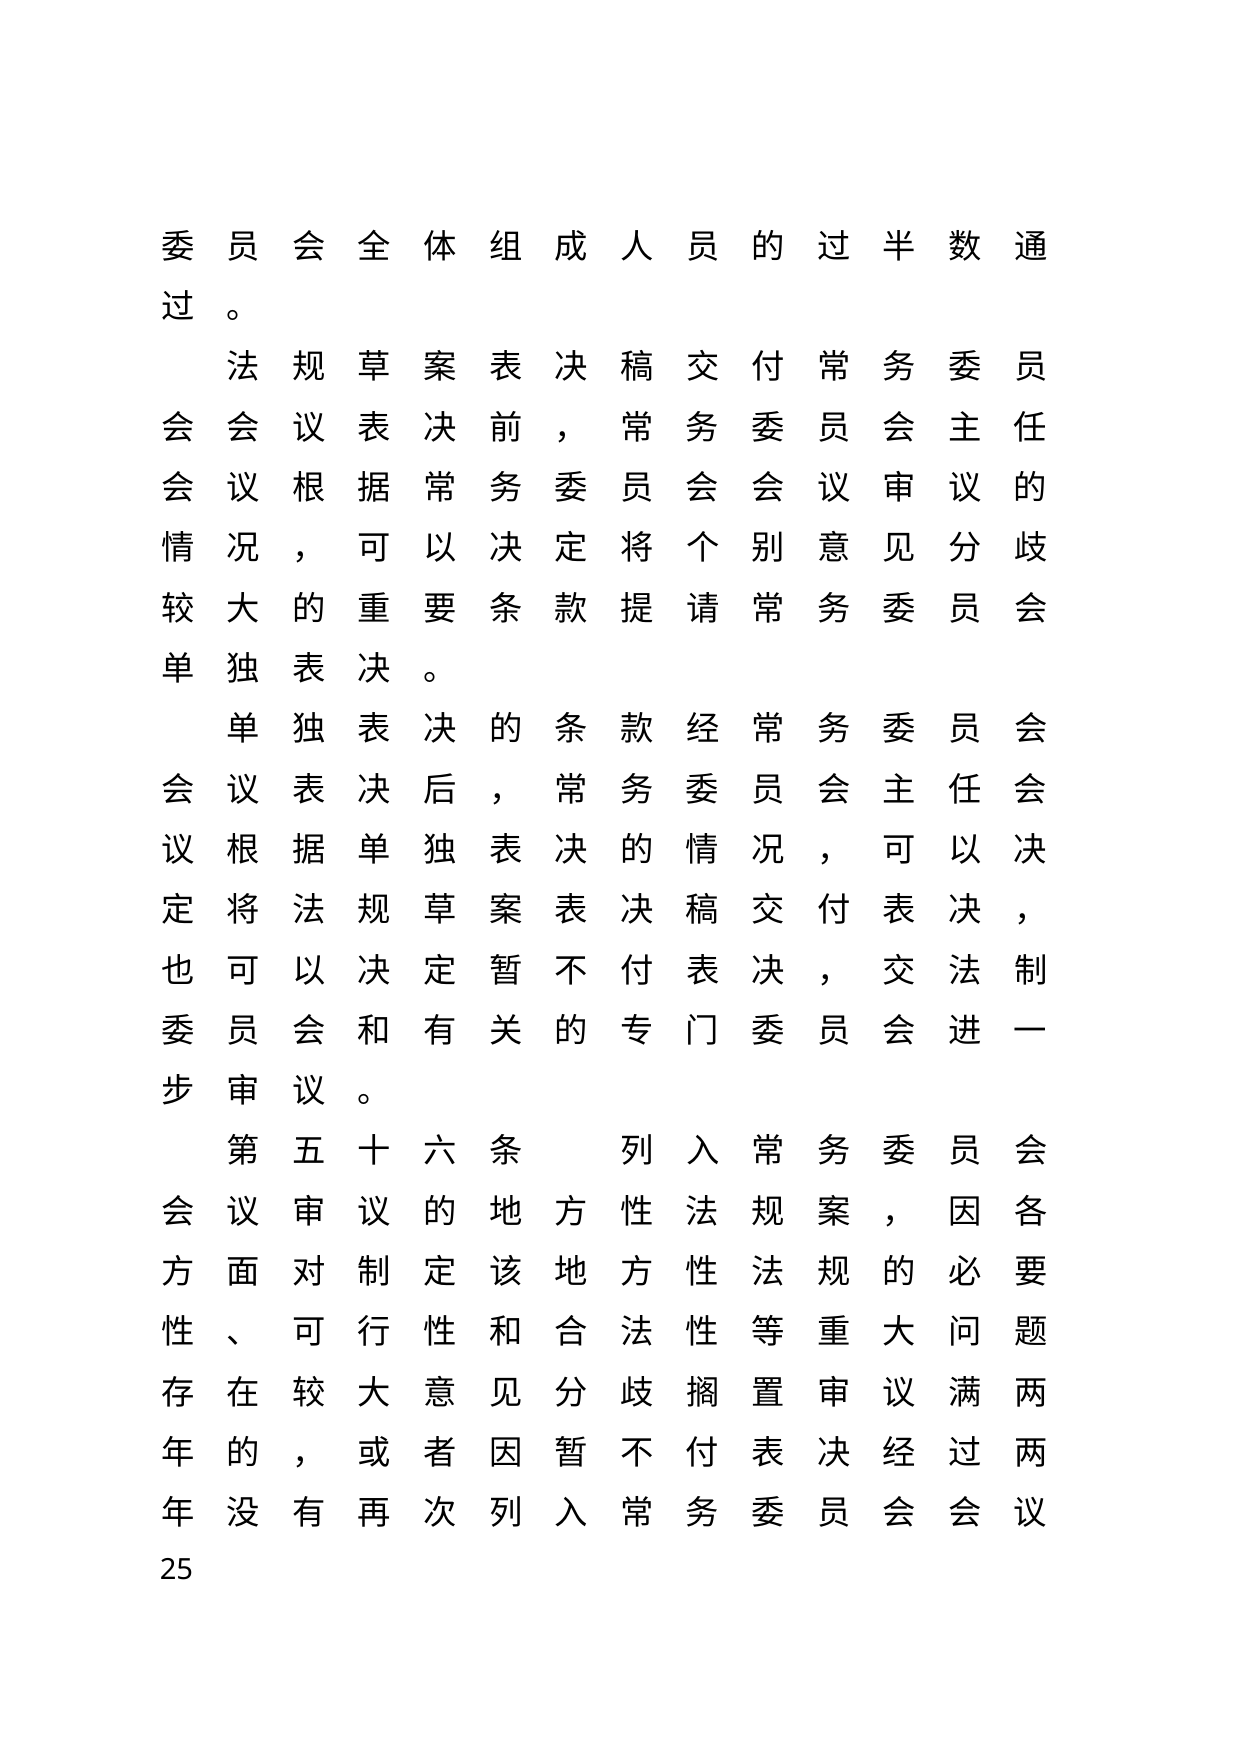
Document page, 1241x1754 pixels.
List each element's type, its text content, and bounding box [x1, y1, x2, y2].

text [161, 213, 1079, 334]
text 法规草案表决稿交付常务委员会会议表决前，常务委员会主任会议根据常务委员会会议审议的情况，可以决定将个别意见分歧较大的重要条款提请常务委员会单独表决。 [161, 334, 1079, 696]
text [161, 1118, 1079, 1540]
text 单独表决的条款经常务委员会会议表决后，常务委员会主任会议根据单独表决的情况，可以决定将法规草案表决稿交付表决，也可以决定暂不付表决，交法制委员会和有关的专门委员会进一步审议。 [161, 696, 1079, 1118]
